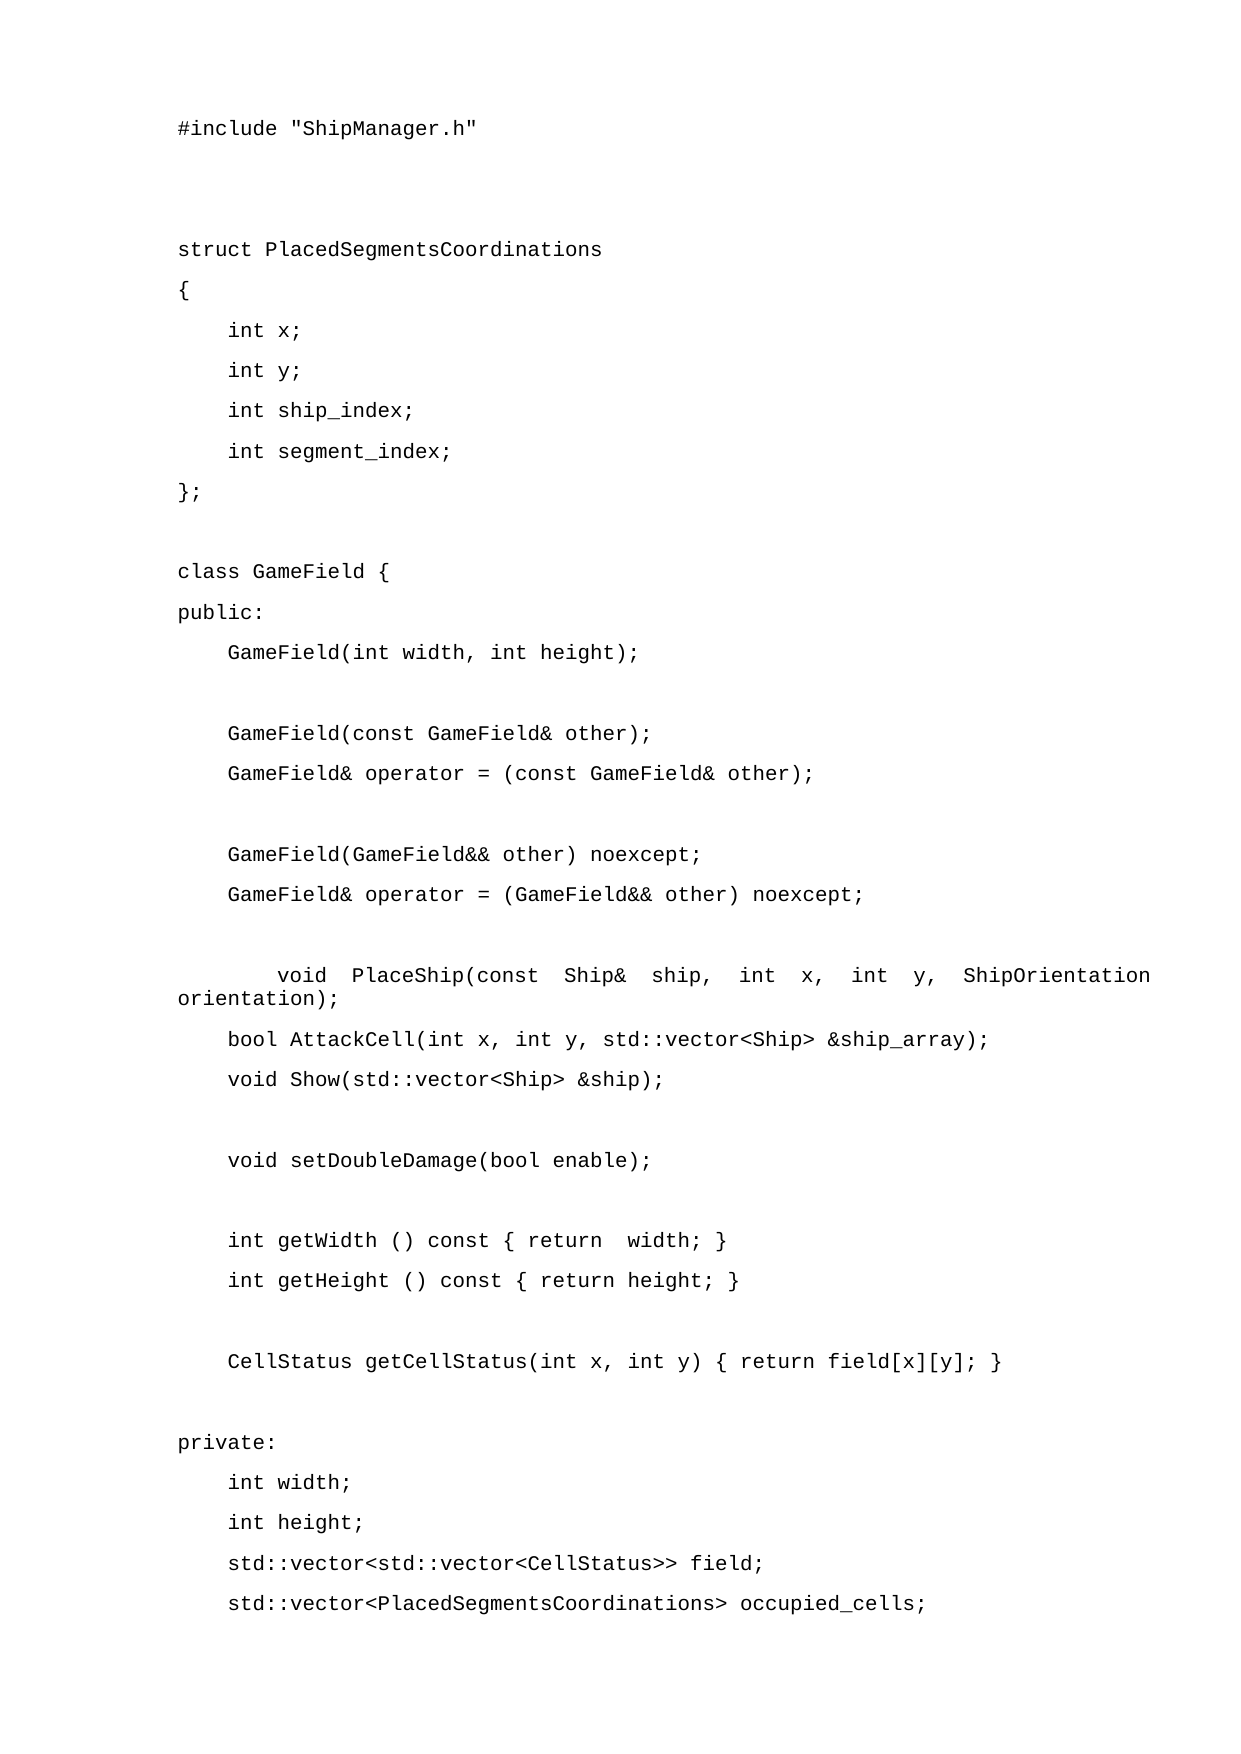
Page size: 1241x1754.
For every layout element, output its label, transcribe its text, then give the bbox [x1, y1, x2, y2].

text GameField(int width, int height); [177, 642, 1152, 666]
text int ship_index; [177, 400, 1152, 424]
text int getHeight () const { return height; } [177, 1271, 1152, 1294]
text void setDoubleDamage(bool enable); [177, 1149, 1152, 1173]
text CellStatus getCellStatus(int x, int y) { return field[x][y]; } [177, 1351, 1152, 1375]
text { [177, 279, 1152, 303]
text int getWidth () const { return width; } [177, 1230, 1152, 1254]
text void Show(std::vector<Ship> &ship); [177, 1069, 1152, 1093]
text int x; [177, 320, 1152, 343]
text class GameField { [177, 562, 1152, 585]
text }; [177, 481, 1152, 504]
text int width; [177, 1472, 1152, 1496]
text private: [177, 1432, 1152, 1455]
text std::vector<std::vector<CellStatus>> field; [177, 1553, 1152, 1576]
text struct PlacedSegmentsCoordinations [177, 239, 1152, 263]
text GameField(GameField&& other) noexcept; [177, 844, 1152, 867]
text public: [177, 602, 1152, 626]
text GameField& operator = (const GameField& other); [177, 763, 1152, 787]
text int y; [177, 360, 1152, 384]
text GameField& operator = (GameField&& other) noexcept; [177, 884, 1152, 908]
text int height; [177, 1512, 1152, 1536]
text void PlaceShip(const Ship& ship, int x, int y, ShipOrientation orientation); [177, 965, 1152, 1012]
text GameField(const GameField& other); [177, 723, 1152, 746]
text bool AttackCell(int x, int y, std::vector<Ship> &ship_array); [177, 1029, 1152, 1052]
text std::vector<PlacedSegmentsCoordinations> occupied_cells; [177, 1593, 1152, 1617]
text int segment_index; [177, 441, 1152, 464]
text #include "ShipManager.h" [177, 118, 1152, 142]
